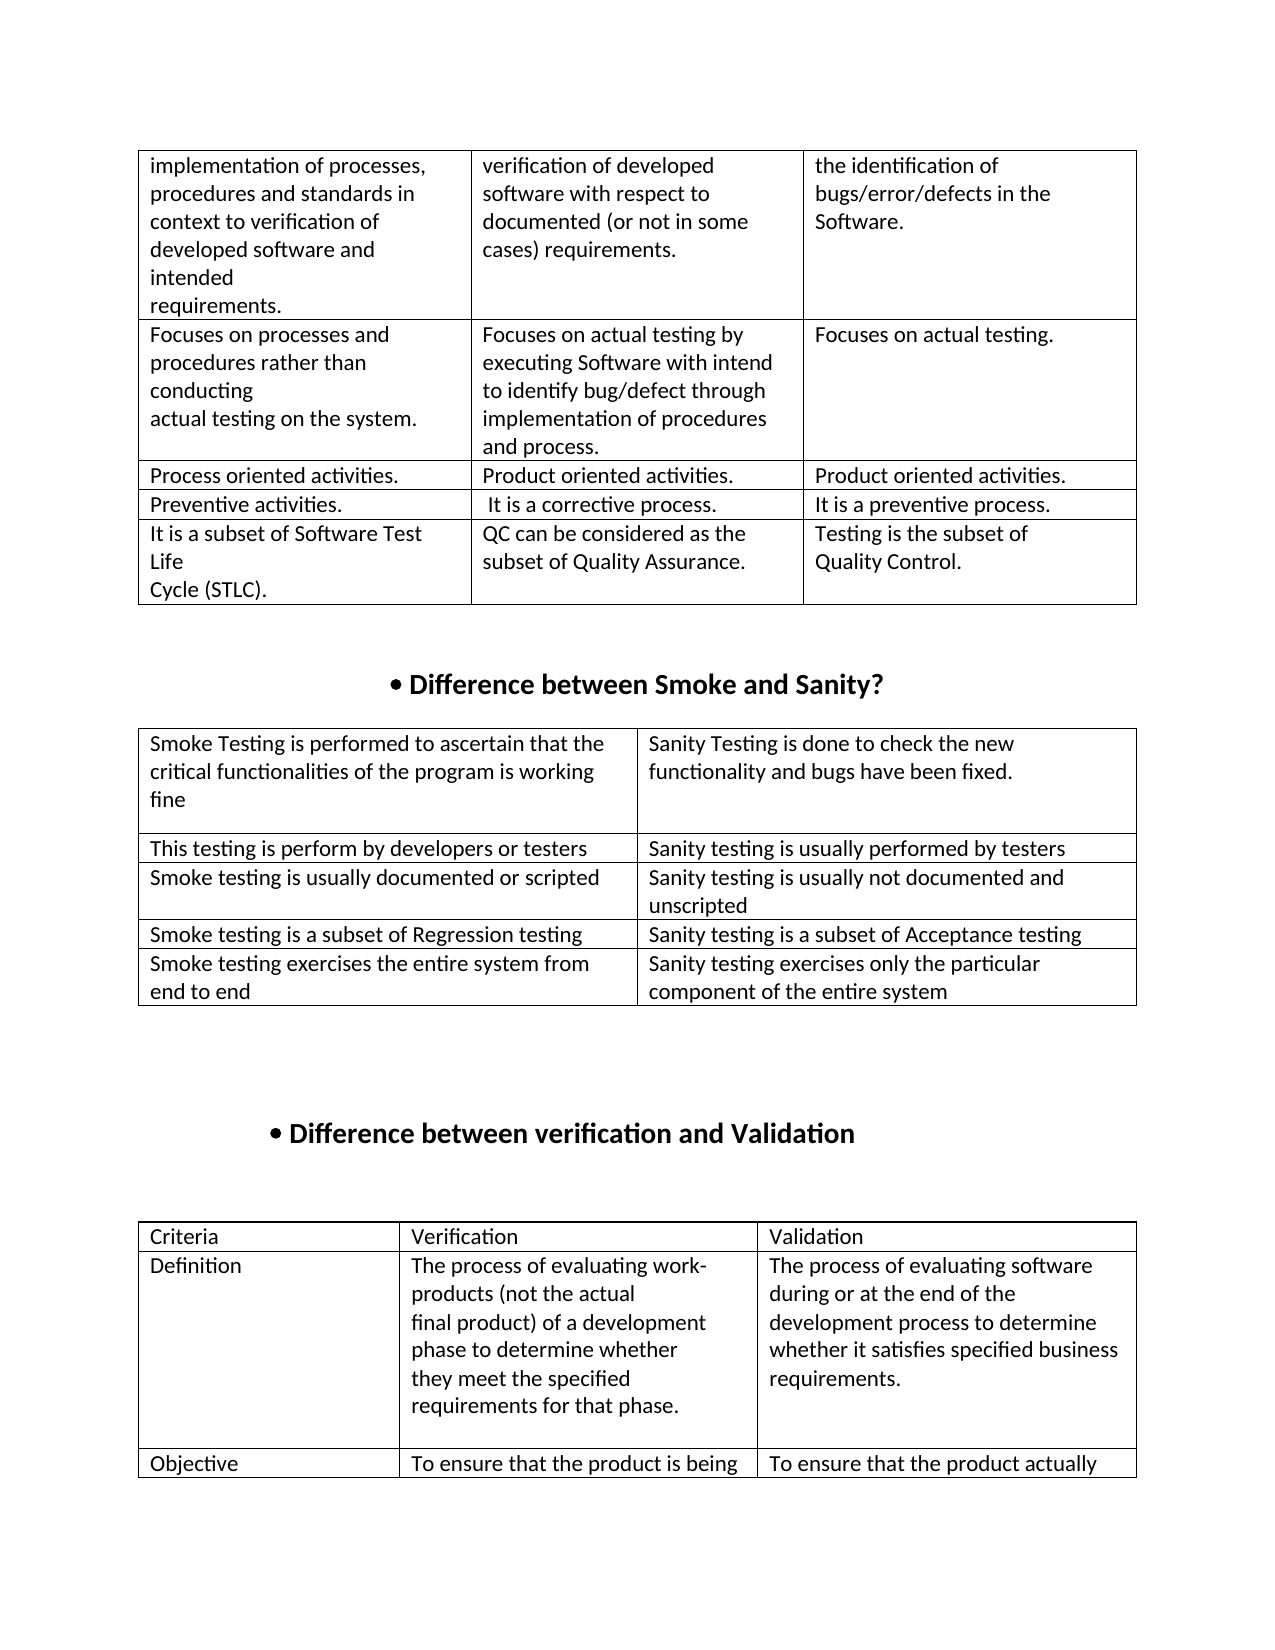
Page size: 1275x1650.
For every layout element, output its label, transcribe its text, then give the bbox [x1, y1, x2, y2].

table_cell It is a subset of Software Test Life Cycle (STLC). [139, 520, 471, 603]
table_cell Smoke testing is a subset of Regression testing [139, 920, 637, 948]
table_cell Process oriented activities. [139, 461, 471, 489]
table_cell Testing is the subset of Quality Control. [804, 520, 1136, 603]
table_cell Definition [139, 1252, 399, 1448]
table_cell Focuses on processes and procedures rather than conducting actual testing on the system. [139, 320, 471, 460]
table_cell Preventive activities. [139, 490, 471, 518]
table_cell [139, 151, 471, 319]
table_header Criteria [139, 1223, 399, 1251]
table_cell The process of evaluating work-products (not the actual final product) of a development phase to determine whether they meet the specified requirements for that phase. [400, 1252, 757, 1448]
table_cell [400, 1449, 757, 1477]
table_cell The process of evaluating software during or at the end of the development process to determine whether it satisfies specified business requirements. [758, 1252, 1136, 1448]
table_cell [472, 151, 803, 319]
table_cell Smoke testing exercises the entire system from end to end [139, 949, 637, 1005]
table_cell Objective [139, 1449, 399, 1477]
table_cell This testing is perform by developers or testers [139, 834, 637, 862]
table_cell Focuses on actual testing by executing Software with intend to identify bug/defect through implementation of procedures and process. [472, 320, 803, 460]
text Difference between verification and ValidationCribjectist [150, 1112, 1125, 1152]
table_cell Focuses on actual testing. [804, 320, 1136, 460]
table_cell Sanity testing exercises only the particular component of the entire system [638, 949, 1136, 1005]
table_header Validation [758, 1223, 1136, 1251]
table_cell Sanity testing is usually not documented and unscripted [638, 863, 1136, 919]
table_cell It is a corrective process. [472, 490, 803, 518]
table_cell Sanity testing is a subset of Acceptance testing [638, 920, 1136, 948]
table_header Smoke Testing is performed to ascertain that the critical functionalities of the program is working fine [139, 729, 637, 833]
table_cell QC can be considered as the subset of Quality Assurance. [472, 520, 803, 603]
table_cell Sanity testing is usually performed by testers [638, 834, 1136, 862]
table_cell Product oriented activities. [472, 461, 803, 489]
text Difference between Smoke and Sanity? [150, 666, 1125, 702]
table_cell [804, 151, 1136, 319]
table_header Verification [400, 1223, 757, 1251]
table_header Sanity Testing is done to check the new functionality and bugs have been fixed. [638, 729, 1136, 833]
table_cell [758, 1449, 1136, 1477]
table_cell Smoke testing is usually documented or scripted [139, 863, 637, 919]
table_cell It is a preventive process. [804, 490, 1136, 518]
table_cell Product oriented activities. [804, 461, 1136, 489]
